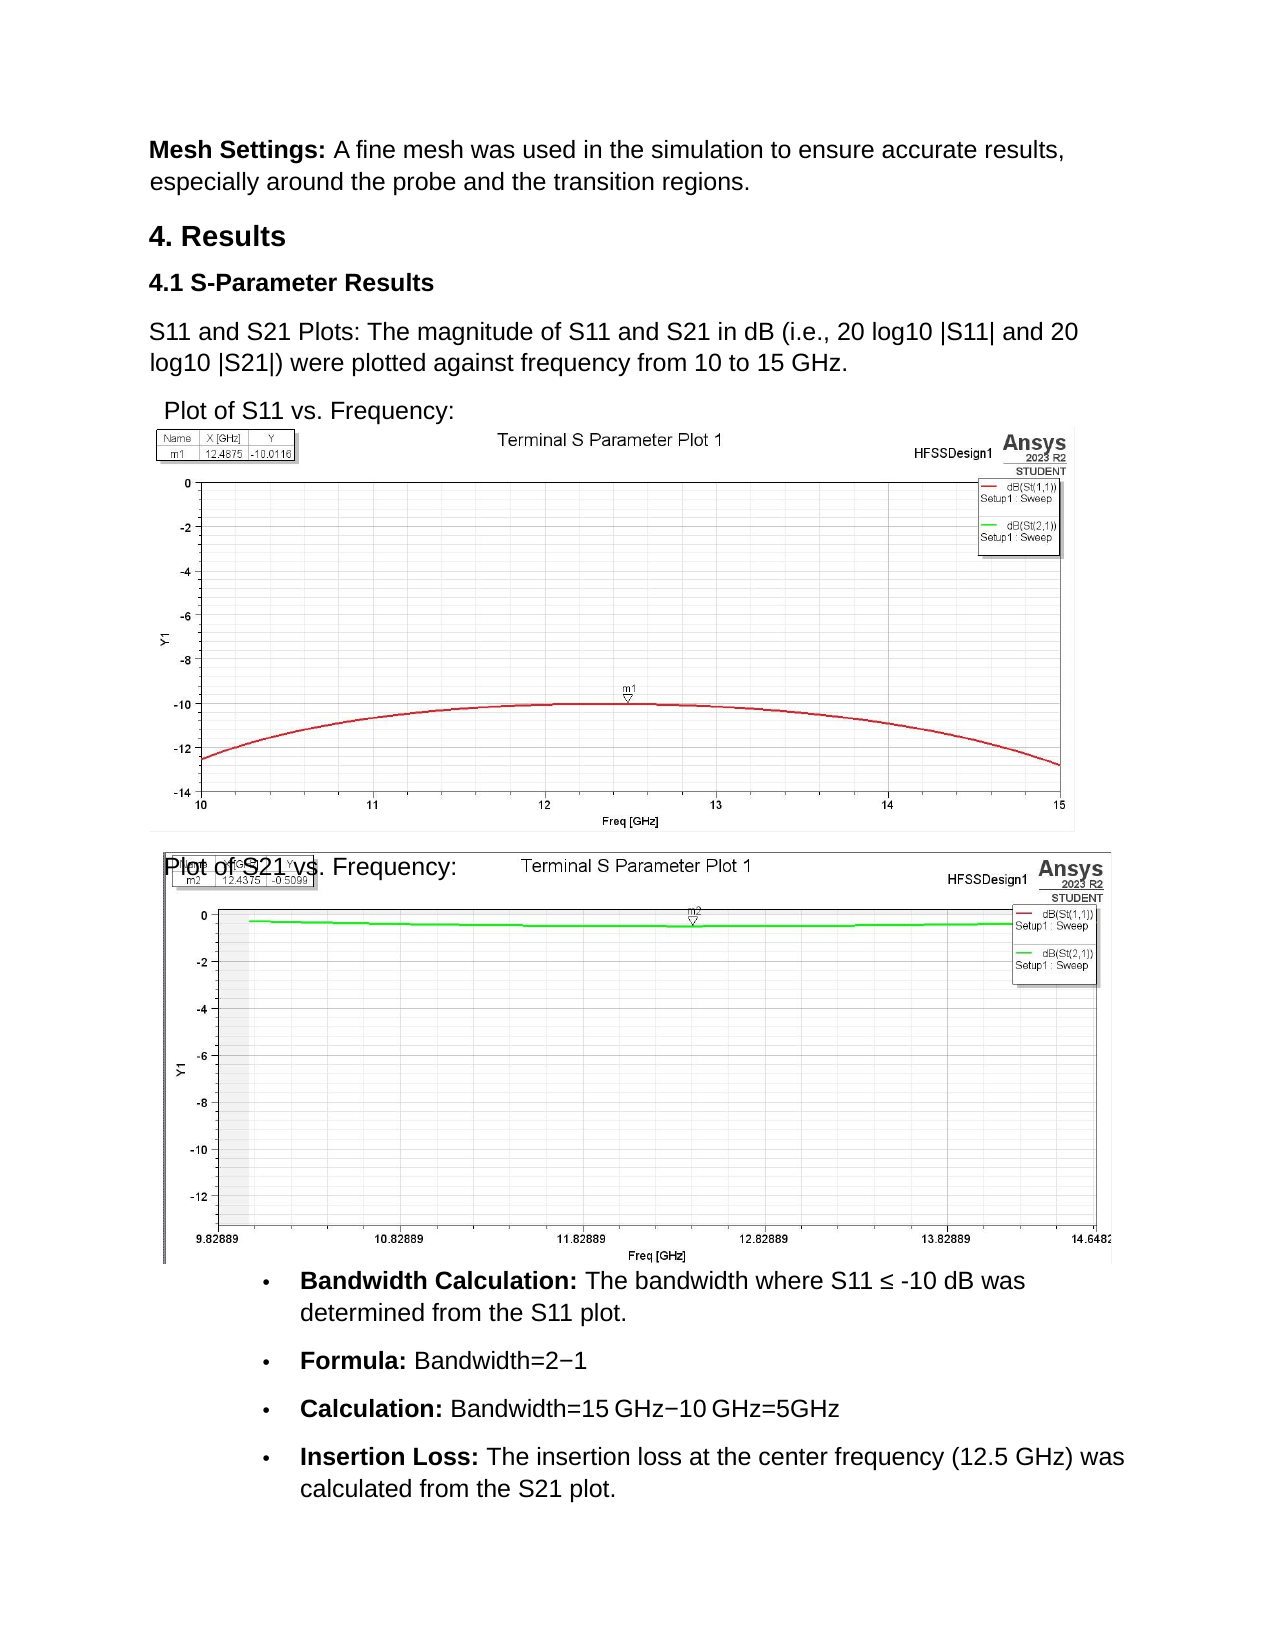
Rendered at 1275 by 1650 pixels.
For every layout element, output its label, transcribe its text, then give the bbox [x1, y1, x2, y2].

list Formula: Bandwidth=2−1 [262, 1346, 1126, 1375]
text Plot of S11 vs. Frequency: [164, 396, 1126, 425]
picture [150, 427, 1075, 832]
text S11 and S21 Plots: The magnitude of S11 and S21 in dB (i.e., 20 log10 |S11| and 20 log10 |S21|) were plotted against frequency from 10 to 15 GHz. [148, 317, 1126, 377]
picture [163, 852, 1112, 1264]
text Mesh Settings: A fine mesh was used in the simulation to ensure accurate results, especially around the probe and the transition regions. [148, 135, 1126, 195]
subtitle 4. Results [148, 219, 1128, 252]
subtitle 4.1 S-Parameter Results [148, 268, 1127, 297]
list Insertion Loss: The insertion loss at the center frequency (12.5 GHz) was calculated from the S21 plot. [262, 1442, 1126, 1502]
list Bandwidth Calculation: The bandwidth where S11 ≤ -10 dB was determined from the S11 plot. [262, 1266, 1126, 1327]
list Calculation: Bandwidth=15 GHz−10 GHz=5GHz [262, 1394, 1126, 1423]
